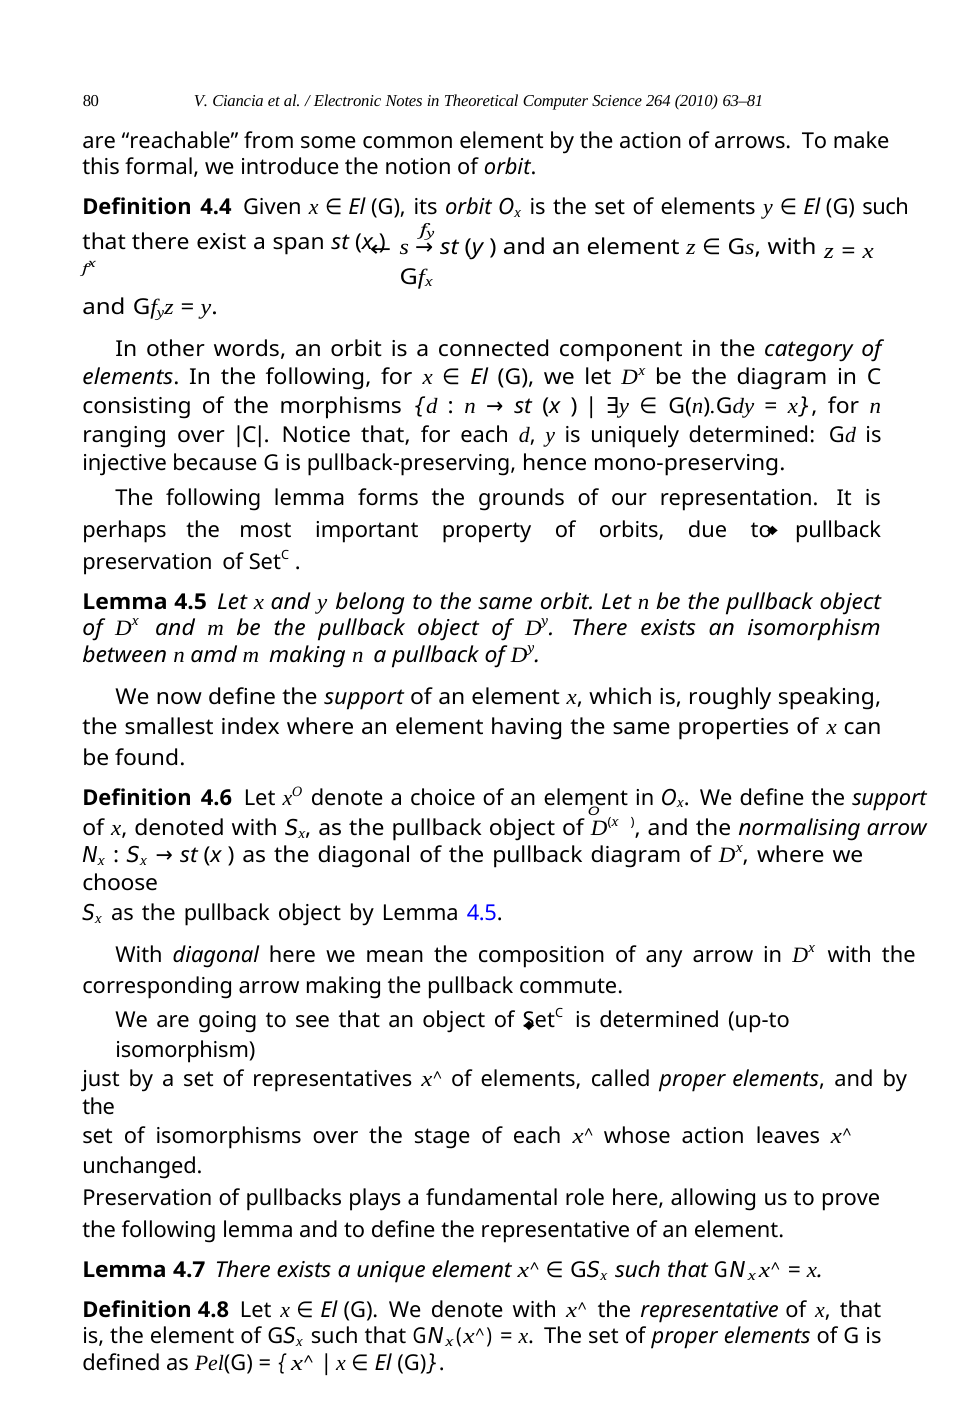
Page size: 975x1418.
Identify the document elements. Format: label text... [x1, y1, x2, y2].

text Preservation of pullbacks plays a fundamental role here, allowing us to prove the following lemma and to define the representative of an element. [82, 1182, 881, 1244]
text of x, denoted with Sx, as the pullback object of D(x ), and the normalising arrow [82, 816, 929, 841]
text The following lemma forms the grounds of our representation. It is perhaps the most important property of orbits, due to pullback preservation of SetC . [82, 481, 881, 575]
text z = x [824, 235, 929, 265]
text Definition 4.4 Given x ∈ El (G), its orbit Ox is the set of elements y ∈ El (G) such [82, 191, 929, 221]
text are “reachable” from some common element by the action of arrows. To make this formal, we introduce the notion of orbit. [82, 127, 896, 181]
text just by a set of representatives x^ of elements, called proper elements, and by the [82, 1063, 929, 1120]
text Definition 4.6 Let xO denote a choice of an element in Ox. We define the support [82, 782, 929, 811]
text set of isomorphisms over the stage of each x^ whose action leaves x^ unchanged. [82, 1121, 929, 1180]
text that there exist a span st (x ) fx [82, 226, 388, 290]
text Lemma 4.7 There exists a unique element x^ ∈ GSx such that GNxx^ = x. [82, 1254, 929, 1284]
text Sx as the pullback object by Lemma 4.5. [82, 897, 929, 927]
text In other words, an orbit is a connected component in the category of elements. In the following, for x ∈ El (G), we let Dx be the diagram in C consisting of the morphisms {d : n → st (x ) | ∃y ∈ G(n).Gdy = x}, for n ranging over |C|. Notice that, for each d, y is uniquely determined: Gd is injective because G is pullback-preserving, hence mono-preserving. [82, 334, 881, 477]
text We now define the support of an element x, which is, roughly speaking, the smallest index where an element having the same properties of x can be found. [82, 681, 881, 772]
text s → st (y ) and an element z ∈ Gs, with Gfx [399, 231, 823, 290]
text Nx : Sx → st (x ) as the diagonal of the pullback diagram of Dx, where we choose [82, 841, 929, 896]
text With diagonal here we mean the composition of any arrow in Dx with the corresponding arrow making the pullback commute. [82, 939, 929, 1000]
text and Gfyz = y. [82, 291, 929, 321]
text Definition 4.8 Let x ∈ El (G). We denote with x^ the representative of x, that is, the element of GSx such that GNx(x^) = x. The set of proper elements of G is defined as Pel(G) = {x^ | x ∈ El (G)}. [82, 1296, 881, 1377]
text We are going to see that an object of SetC is determined (up-to isomorphism) [115, 1004, 929, 1063]
text Lemma 4.5 Let x and y belong to the same orbit. Let n be the pullback object of Dx and m be the pullback object of Dy. There exists an isomorphism between n amd m making n a pullback of Dy. [82, 588, 881, 669]
